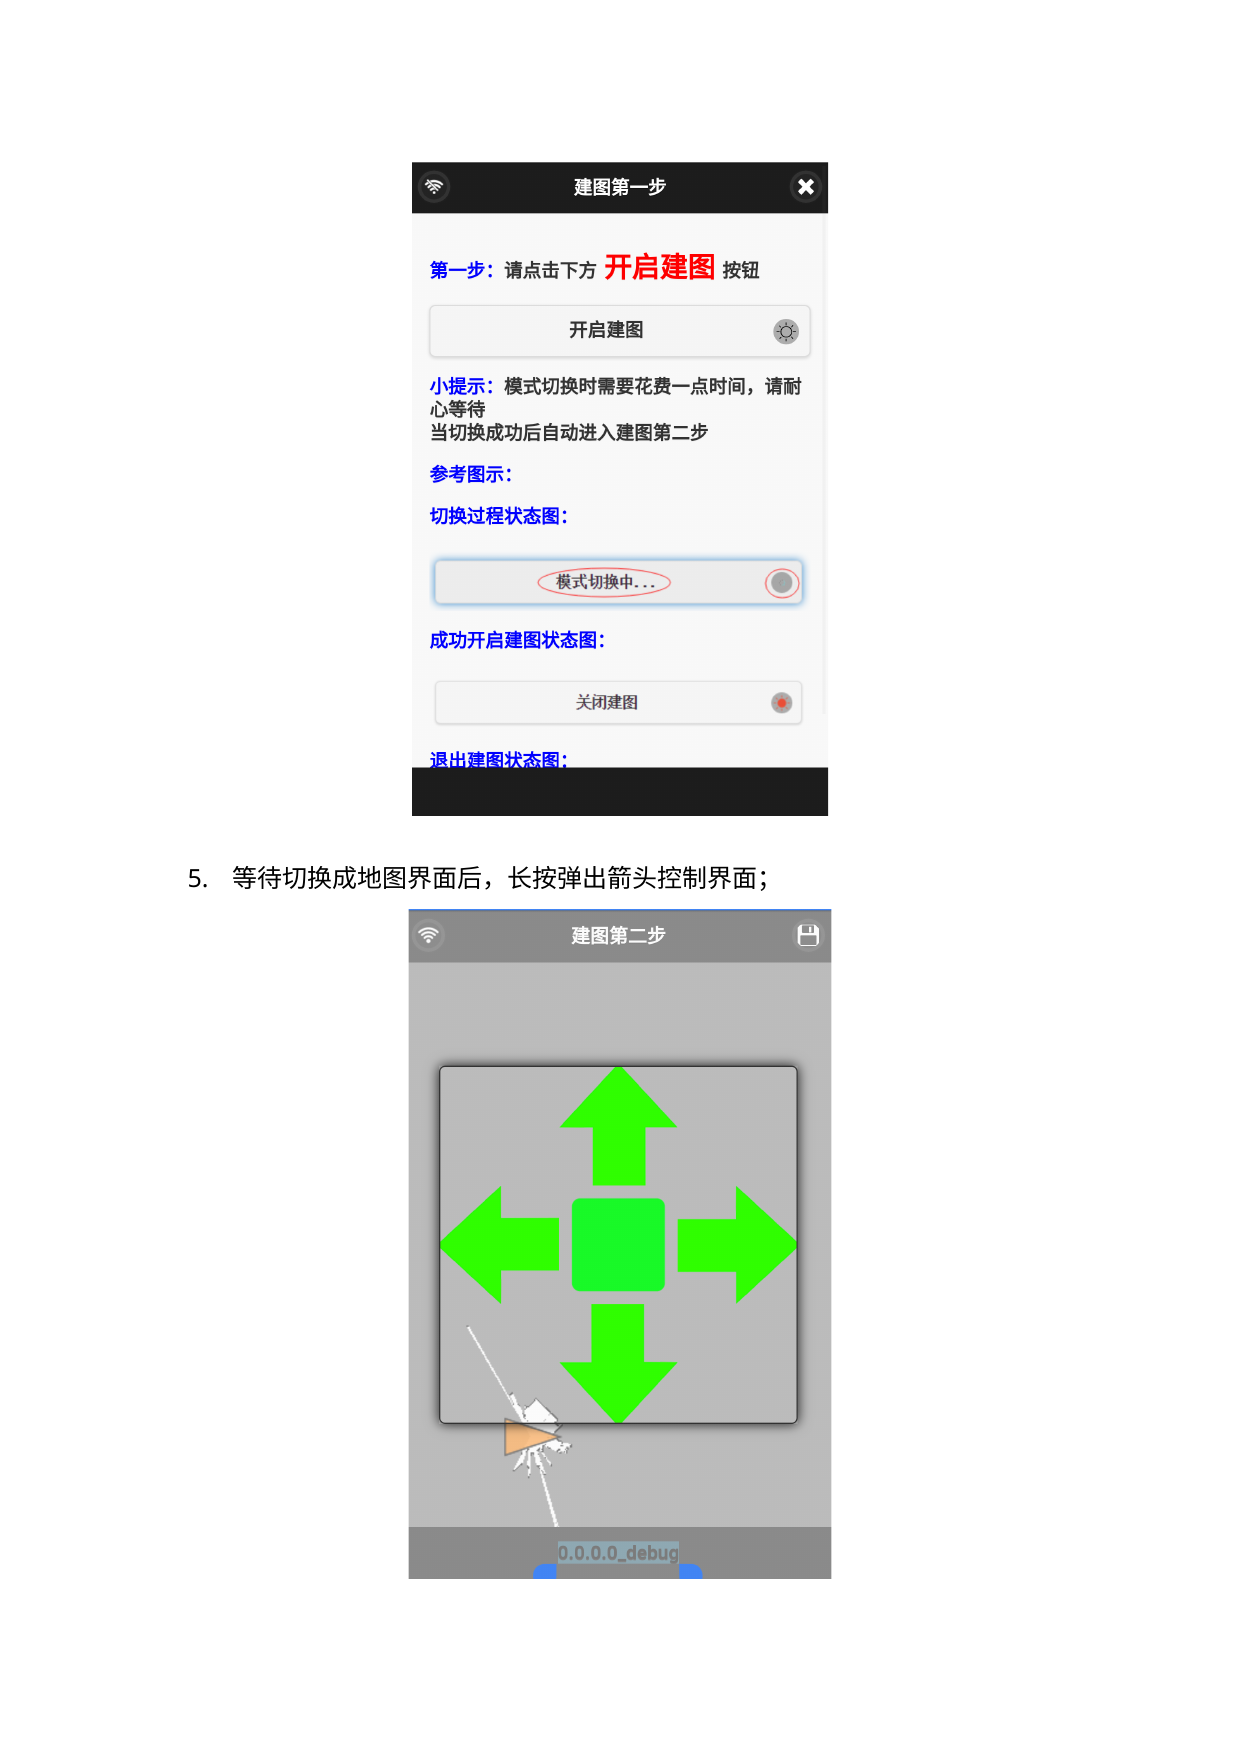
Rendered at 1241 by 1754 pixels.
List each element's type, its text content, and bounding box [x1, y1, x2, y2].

picture [408, 909, 832, 1579]
list 等待切换成地图界面后，长按弹出箭头控制界面； [187, 844, 1053, 909]
picture [412, 162, 829, 816]
